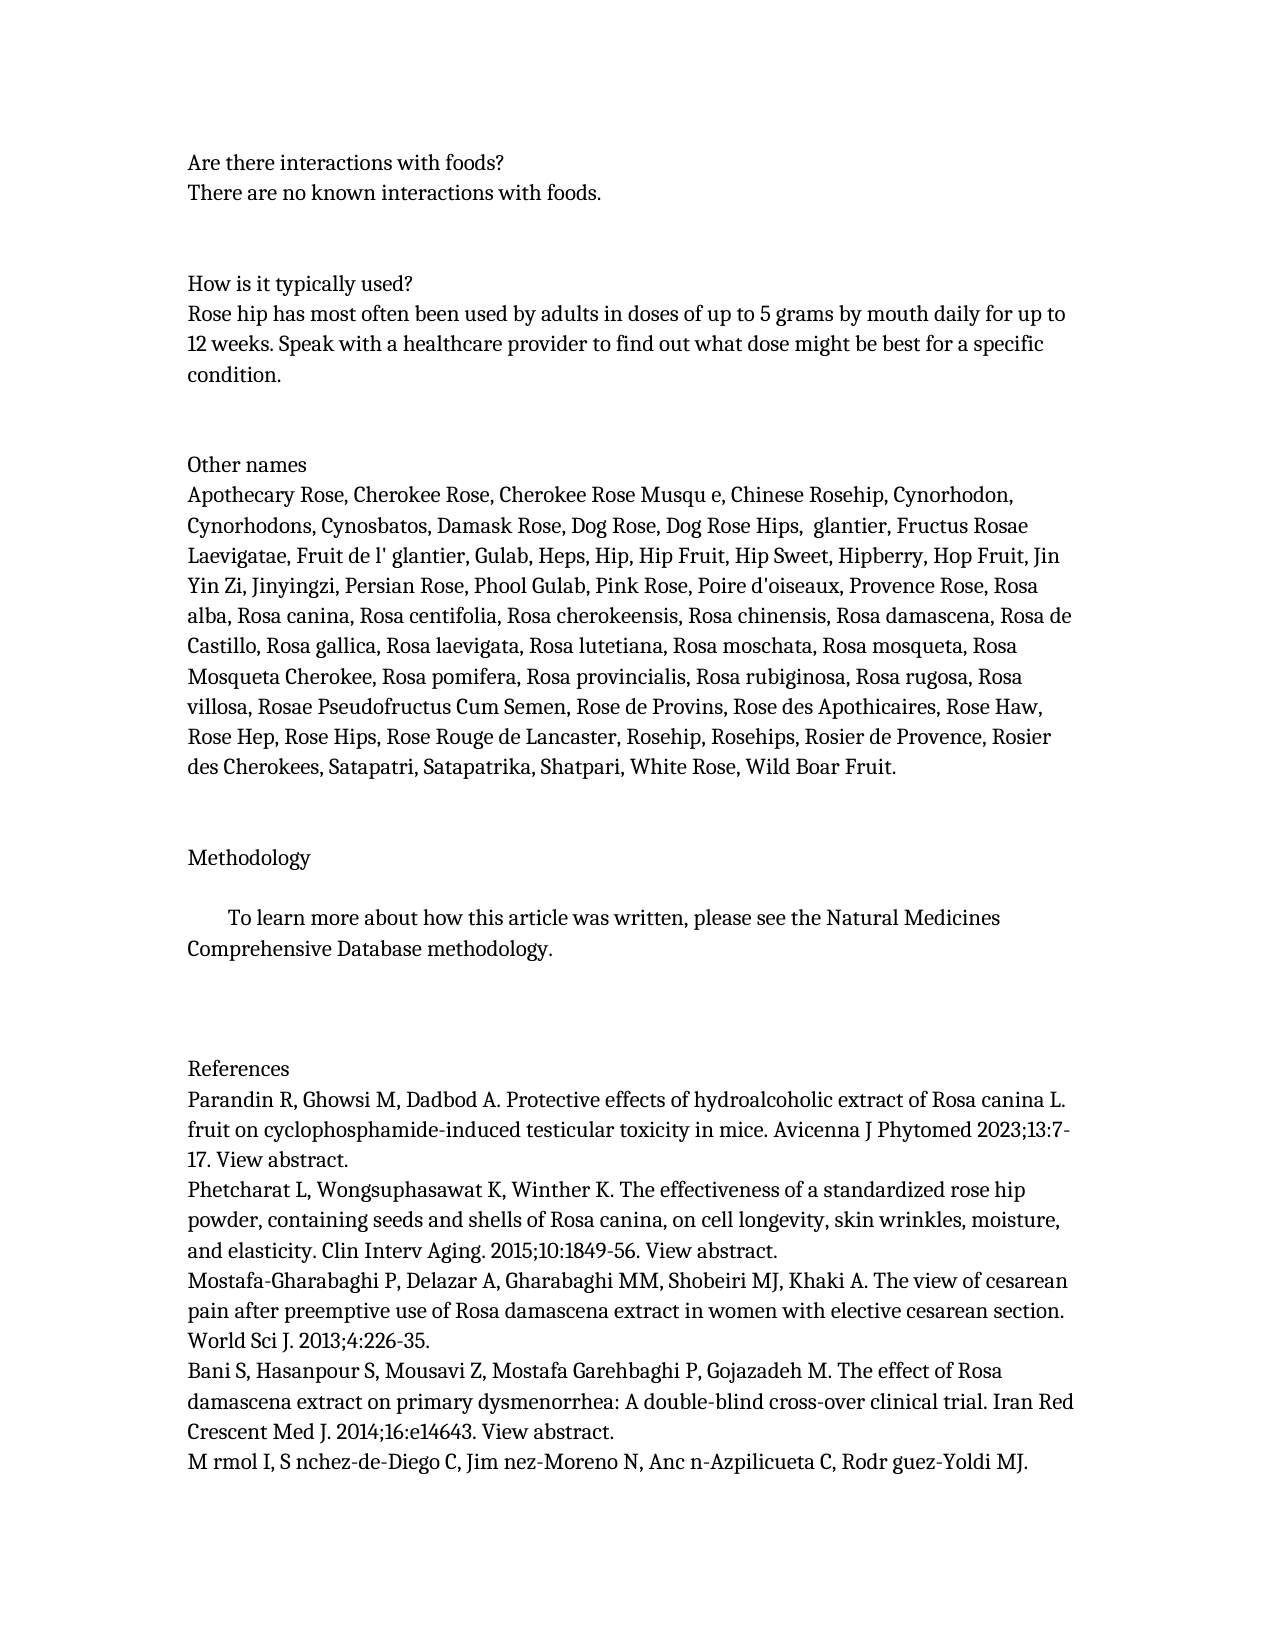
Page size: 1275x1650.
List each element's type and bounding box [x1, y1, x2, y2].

text [187, 150, 1087, 1475]
